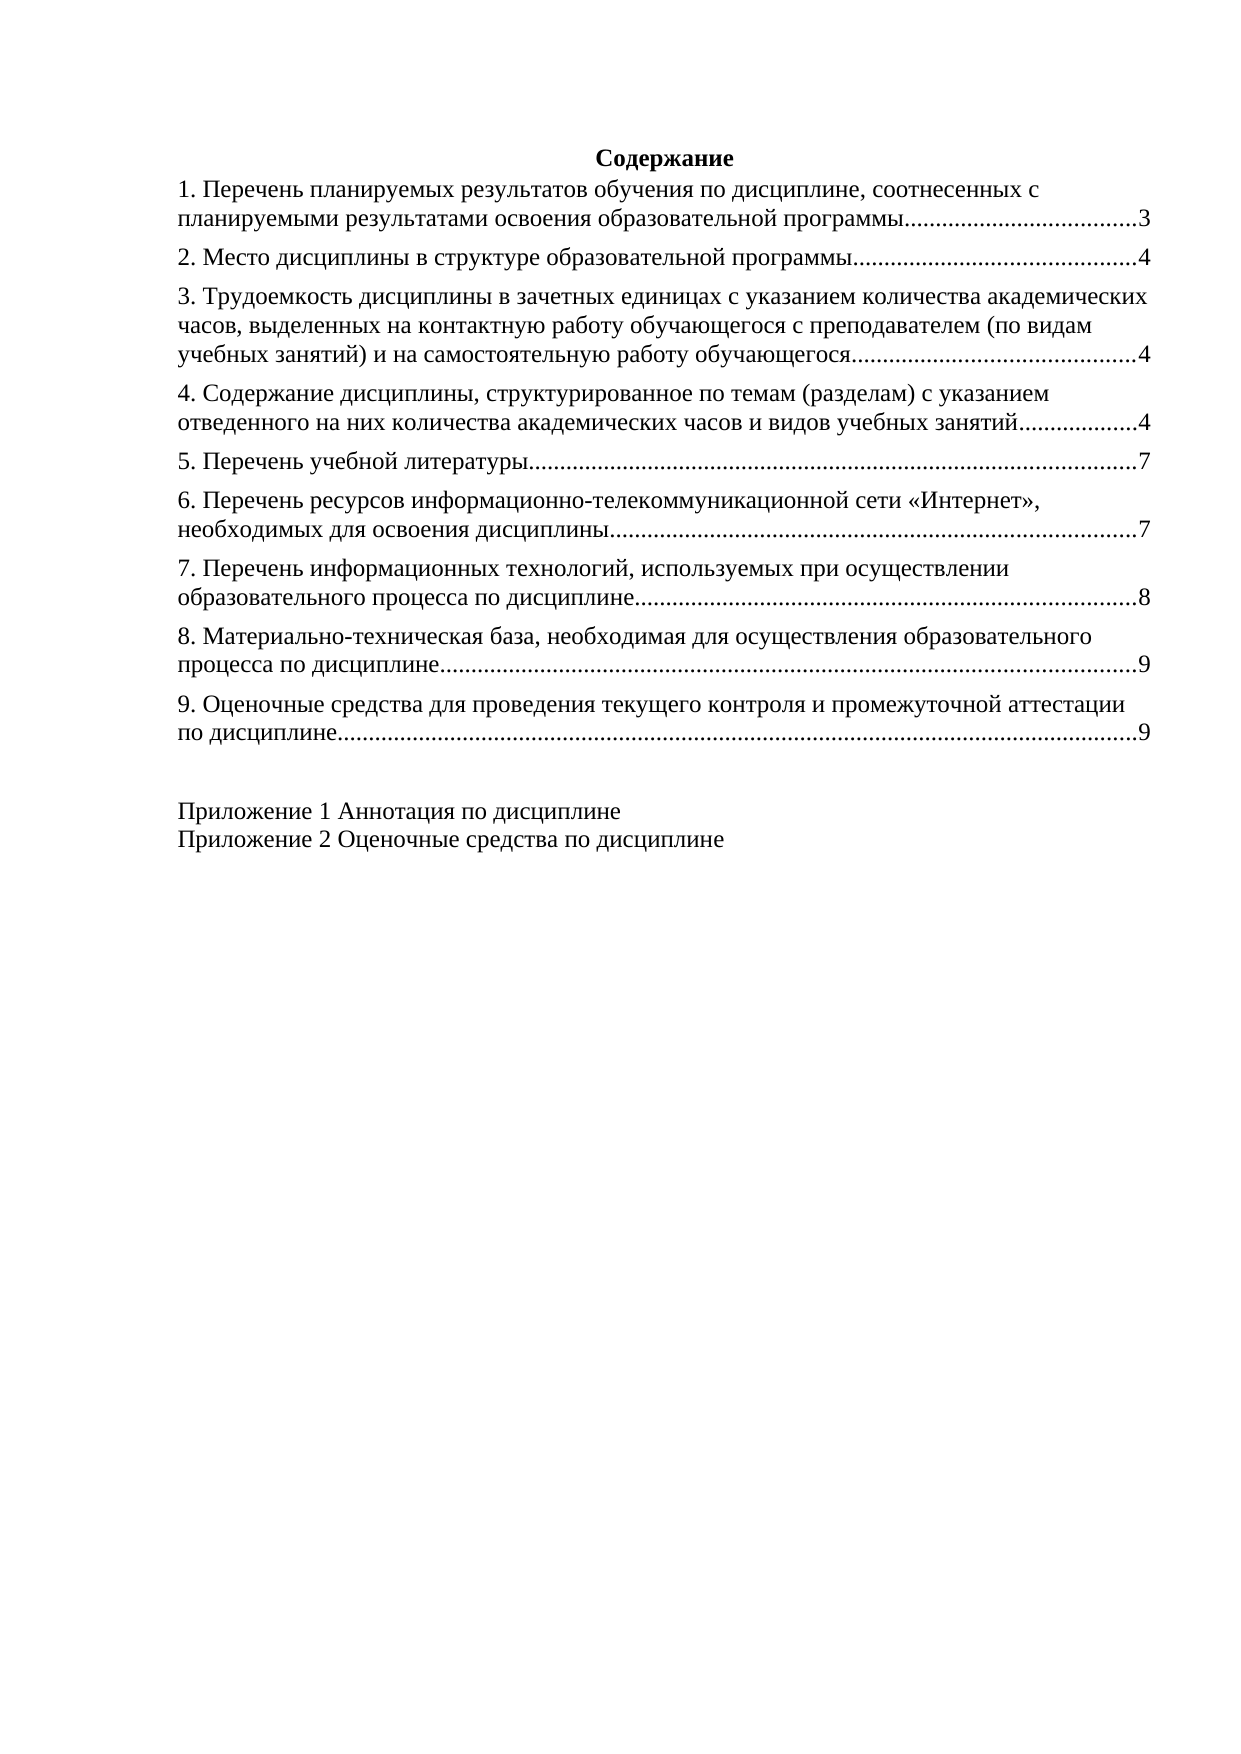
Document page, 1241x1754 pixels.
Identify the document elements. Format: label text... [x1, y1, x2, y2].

text Приложение 2 Оценочные средства по дисциплине [177, 824, 1152, 853]
text Приложение 1 Аннотация по дисциплине [177, 796, 1152, 824]
